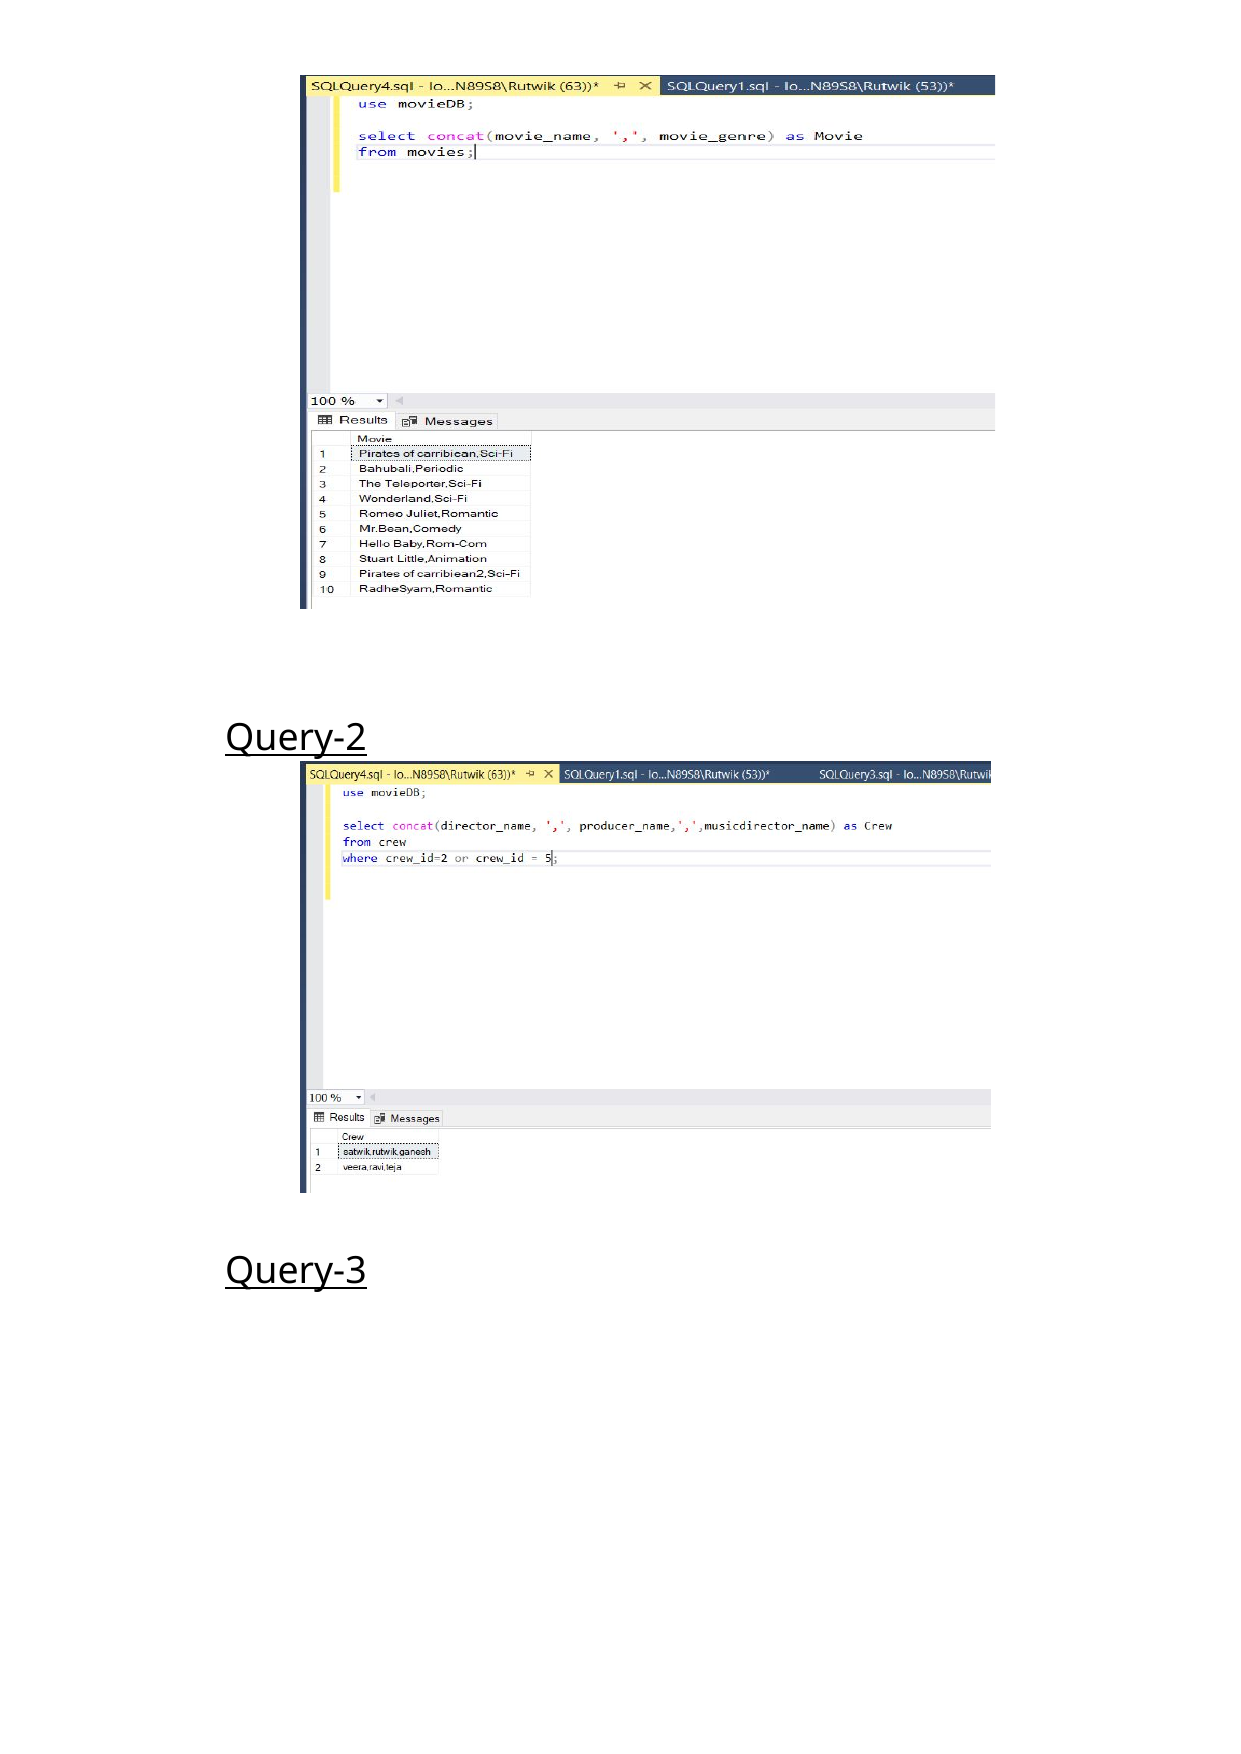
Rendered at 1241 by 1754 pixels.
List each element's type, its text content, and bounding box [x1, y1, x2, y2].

text Query-3 [150, 1244, 1165, 1295]
picture [300, 761, 991, 1193]
picture [300, 75, 996, 609]
text Query-2 [150, 711, 1165, 762]
